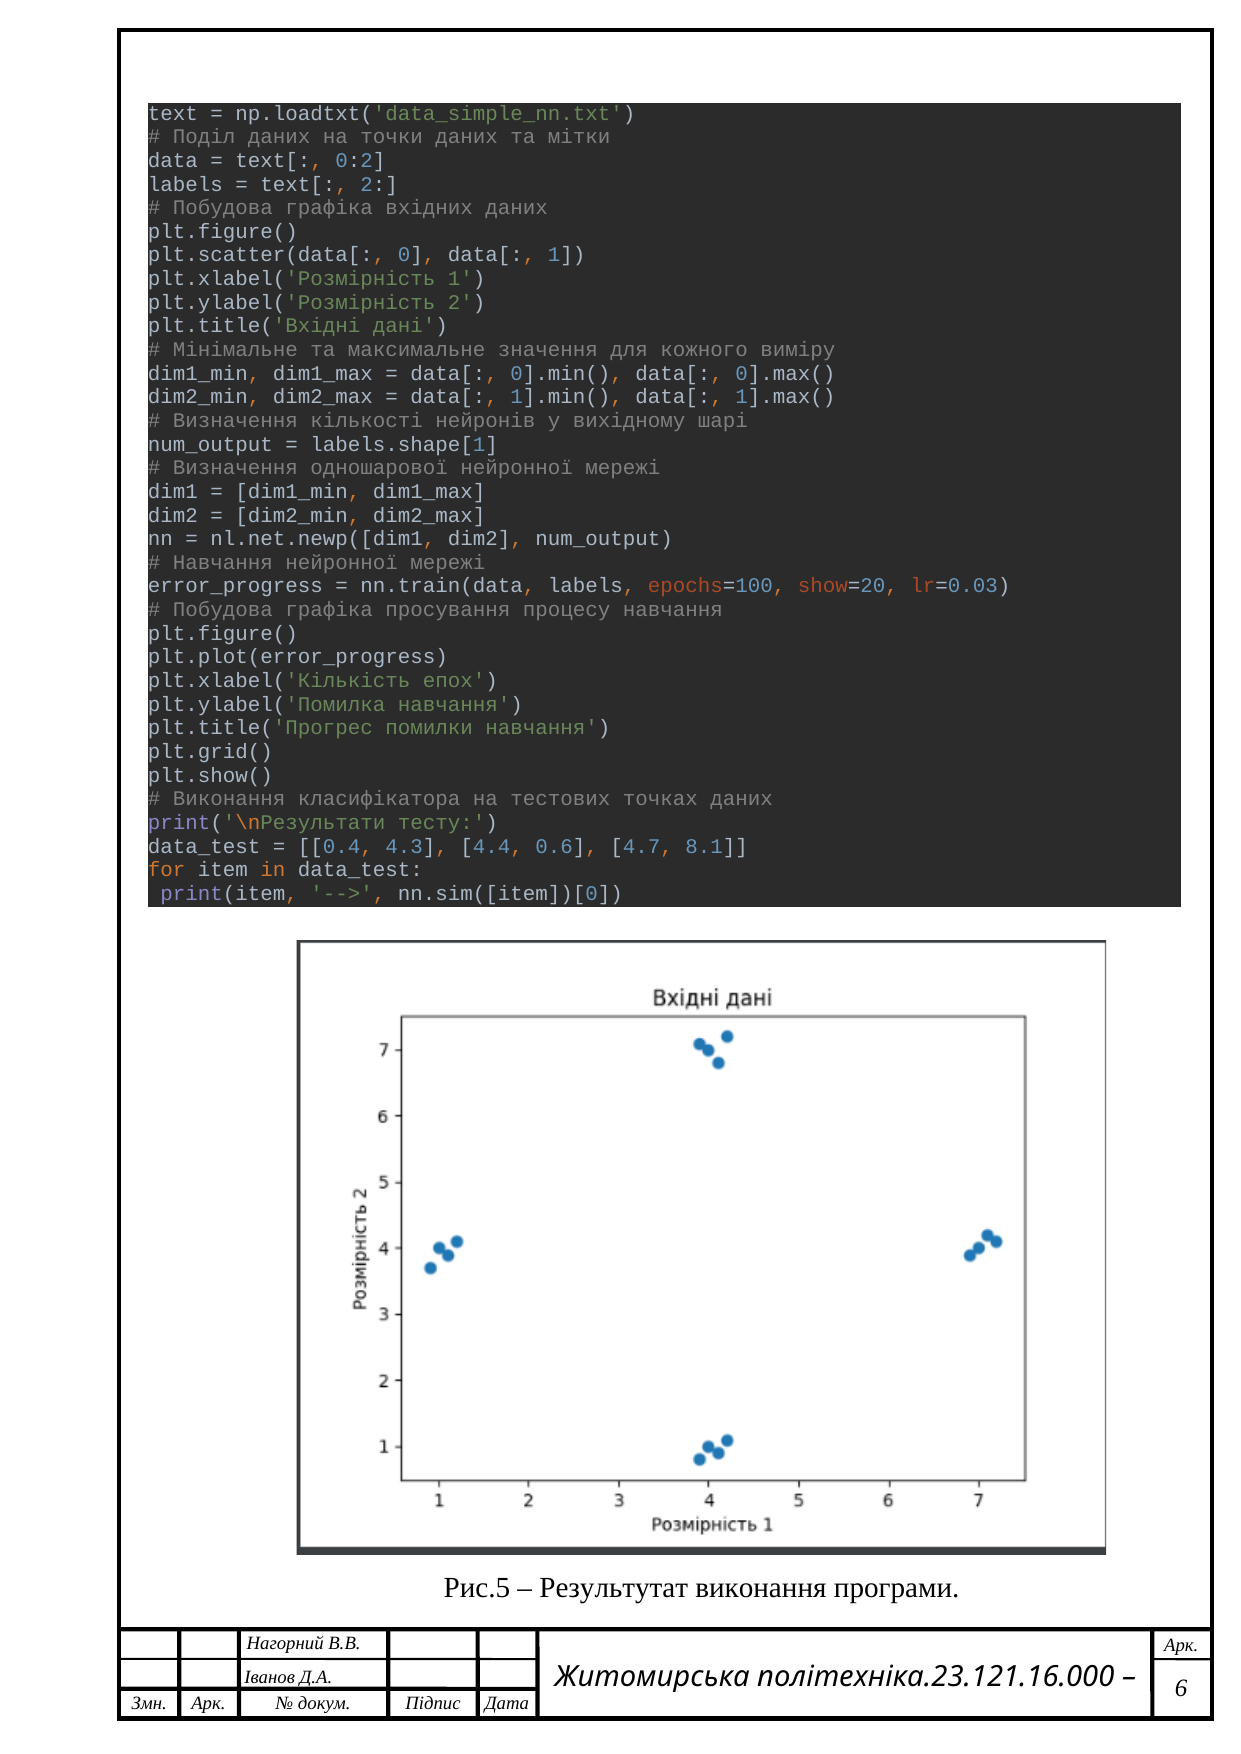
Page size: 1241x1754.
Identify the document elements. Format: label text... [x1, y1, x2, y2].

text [148, 103, 1181, 907]
picture [296, 940, 1107, 1555]
text Рис.5 – Результутат виконання програми. [148, 1570, 1181, 1603]
